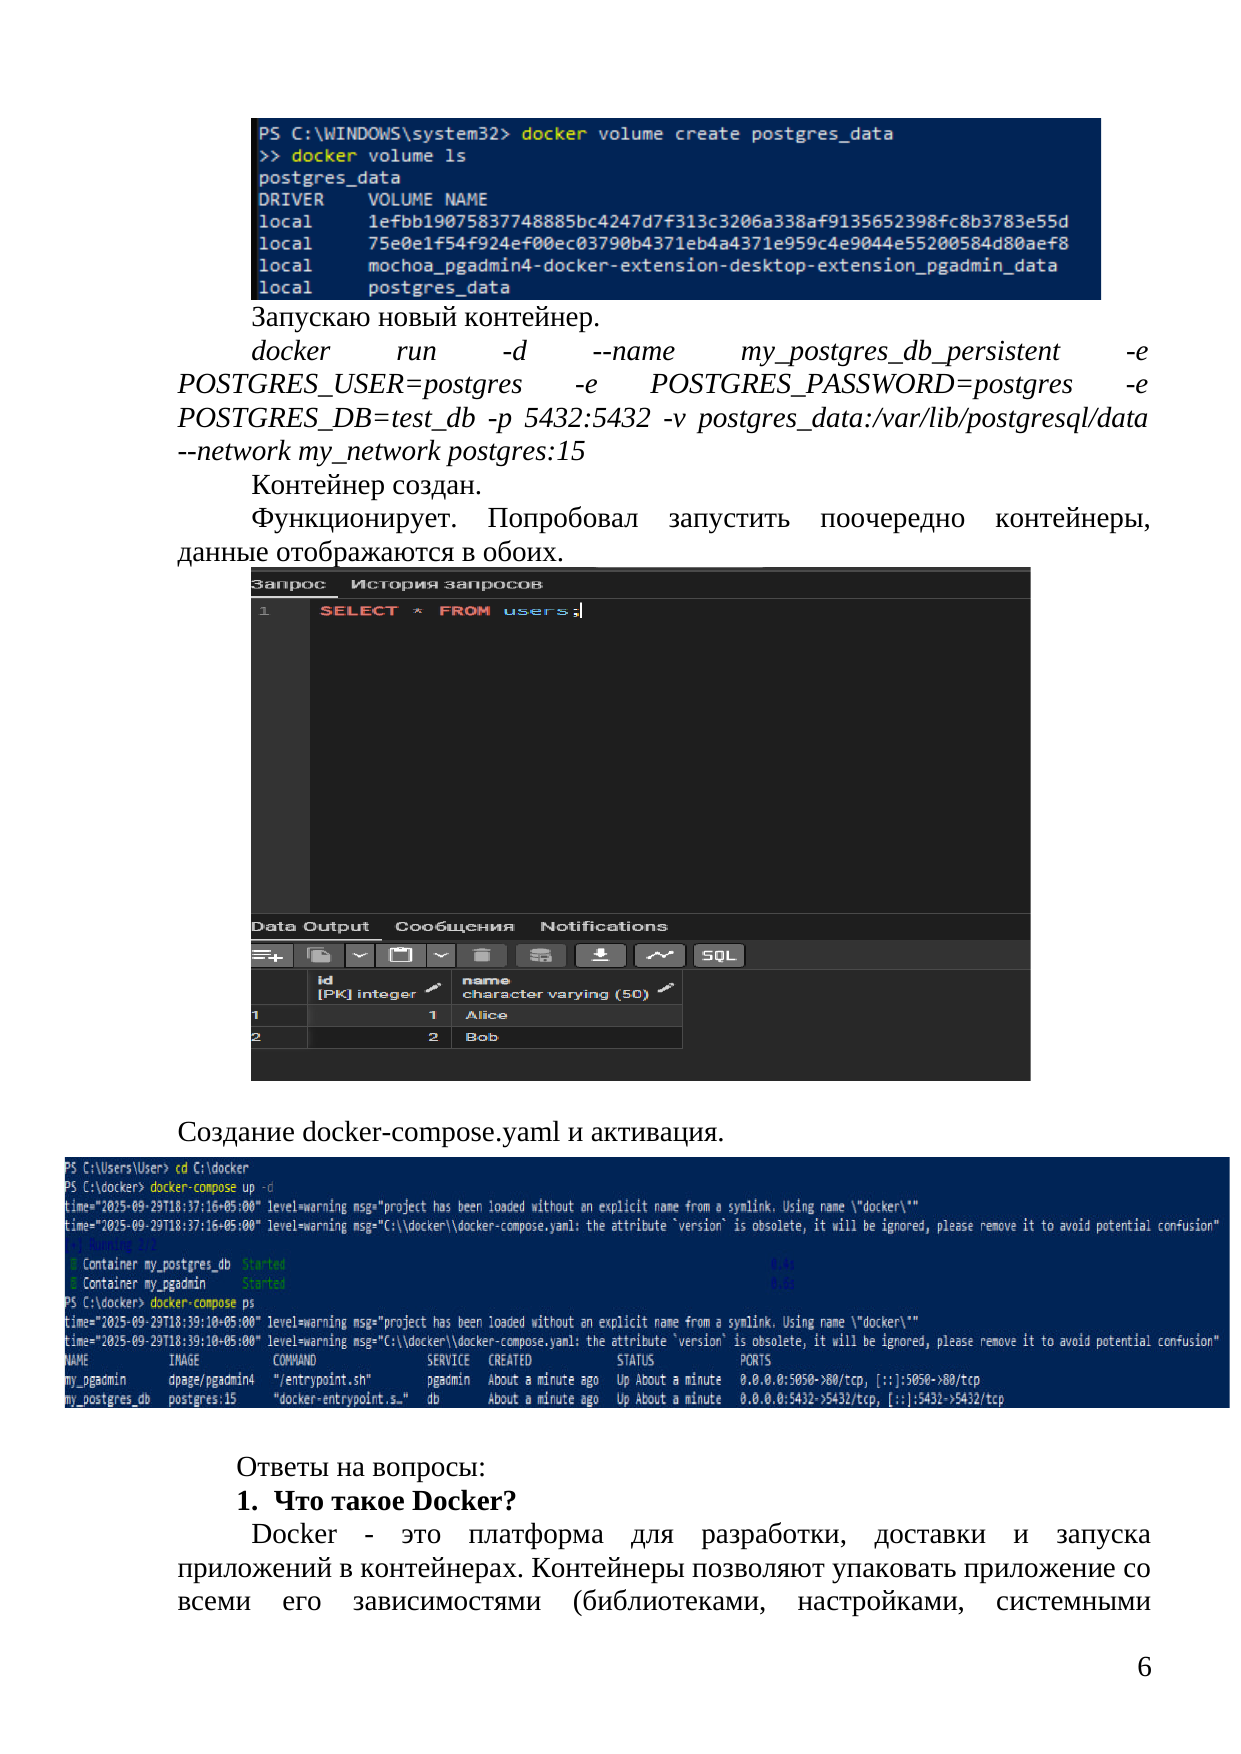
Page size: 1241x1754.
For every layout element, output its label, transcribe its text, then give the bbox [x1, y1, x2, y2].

picture [64, 1157, 1229, 1407]
text Контейнер создан. [177, 467, 1152, 501]
text Функционирует. Попробовал запустить поочередно контейнеры, данные отображаются в обоих. [177, 501, 1152, 568]
text docker run -d --name my_postgres_db_persistent -e POSTGRES_USER=postgres -e POSTGRES_PASSWORD=postgres -e POSTGRES_DB=test_db -p 5432:5432 -v postgres_data:/var/lib/postgresql/data --network my_network postgres:15 [177, 333, 1152, 467]
text Создание docker-compose.yaml и активация. [177, 1114, 1152, 1147]
picture [251, 567, 1031, 1081]
picture [251, 118, 1102, 300]
text Запускаю новый контейнер. [177, 299, 1152, 333]
text Ответы на вопросы: [177, 1449, 1152, 1483]
list Что такое Docker? [236, 1483, 1152, 1516]
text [177, 1516, 1152, 1617]
